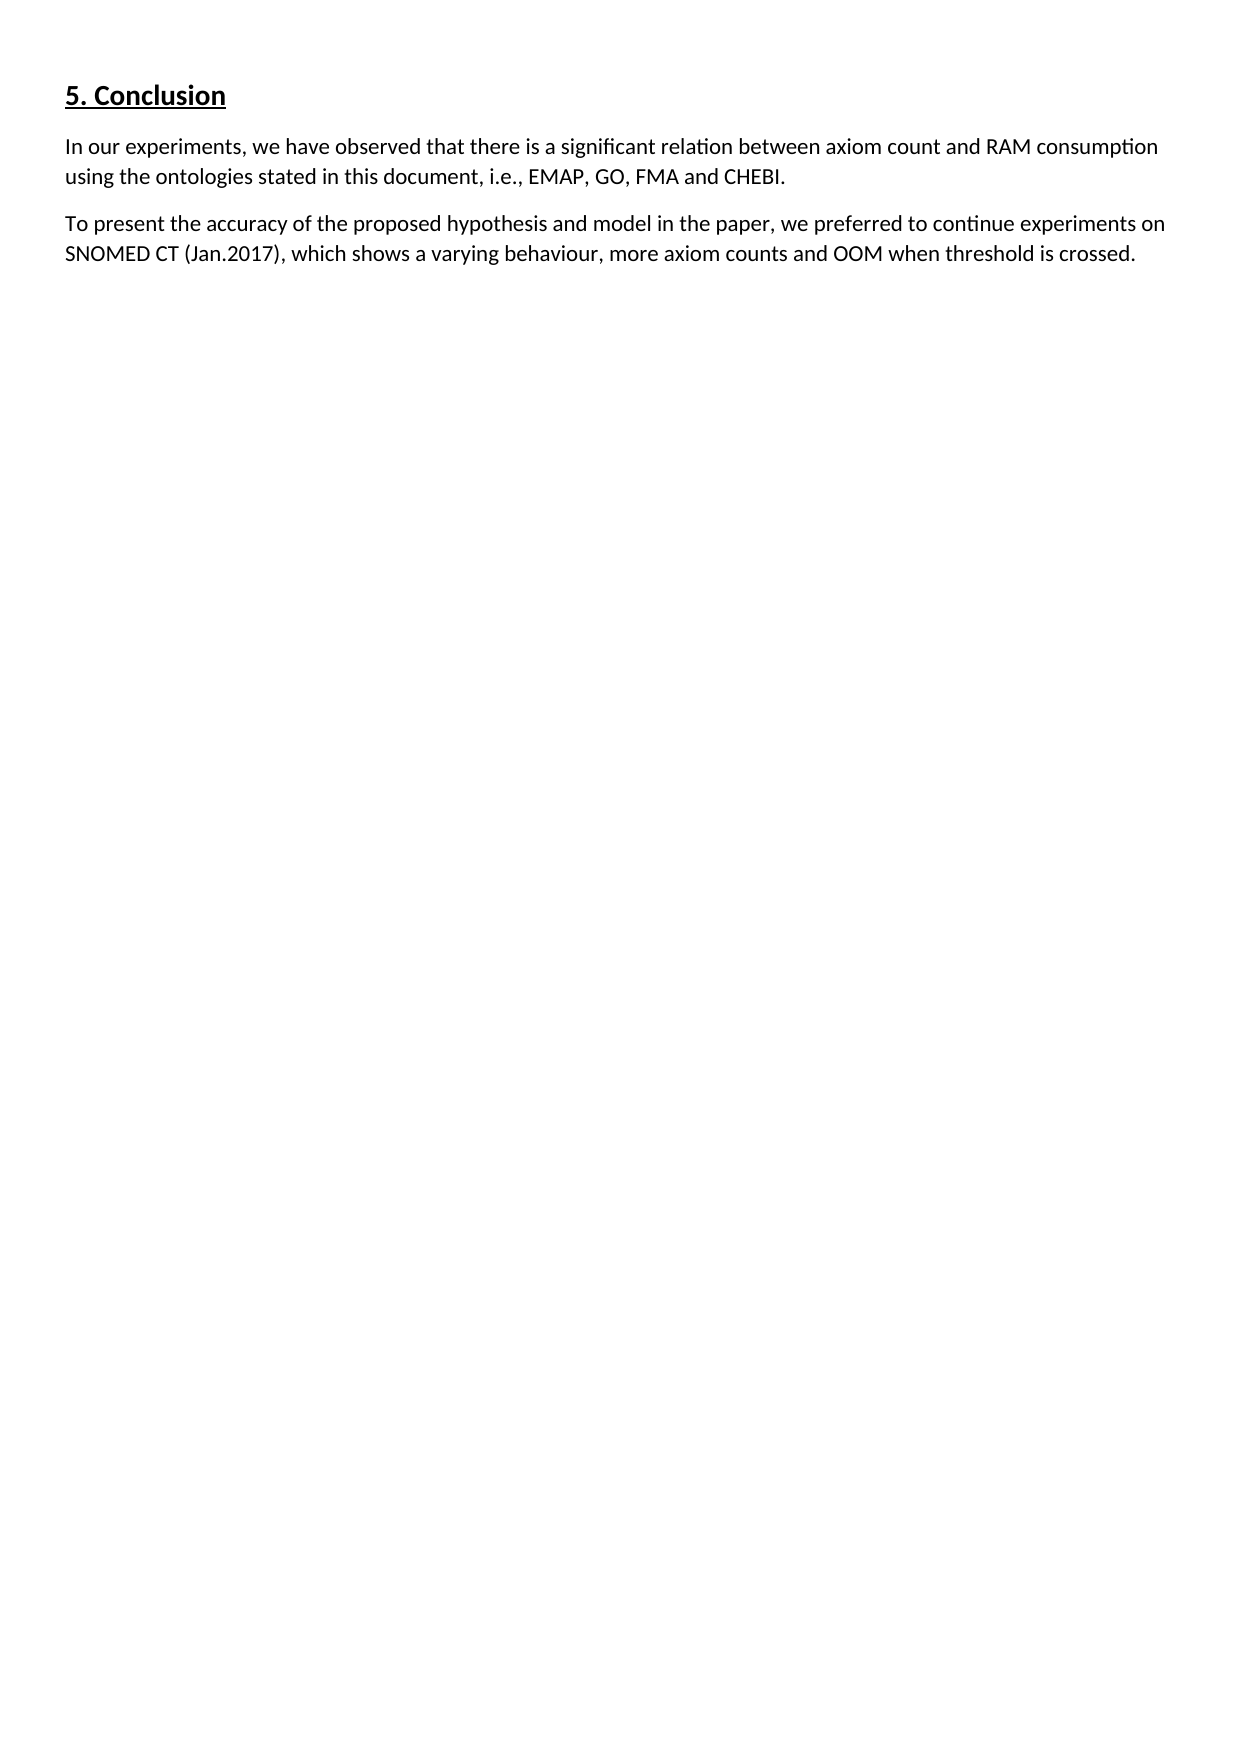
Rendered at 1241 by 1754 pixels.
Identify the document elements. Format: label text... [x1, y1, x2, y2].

text To present the accuracy of the proposed hypothesis and model in the paper, we preferred to continue experiments on SNOMED CT (Jan.2017), which shows a varying behaviour, more axiom counts and OOM when threshold is crossed. [65, 209, 1181, 267]
text In our experiments, we have observed that there is a significant relation between axiom count and RAM consumption using the ontologies stated in this document, i.e., EMAP, GO, FMA and CHEBI. [65, 132, 1181, 190]
text 5. Conclusion [65, 77, 1181, 112]
